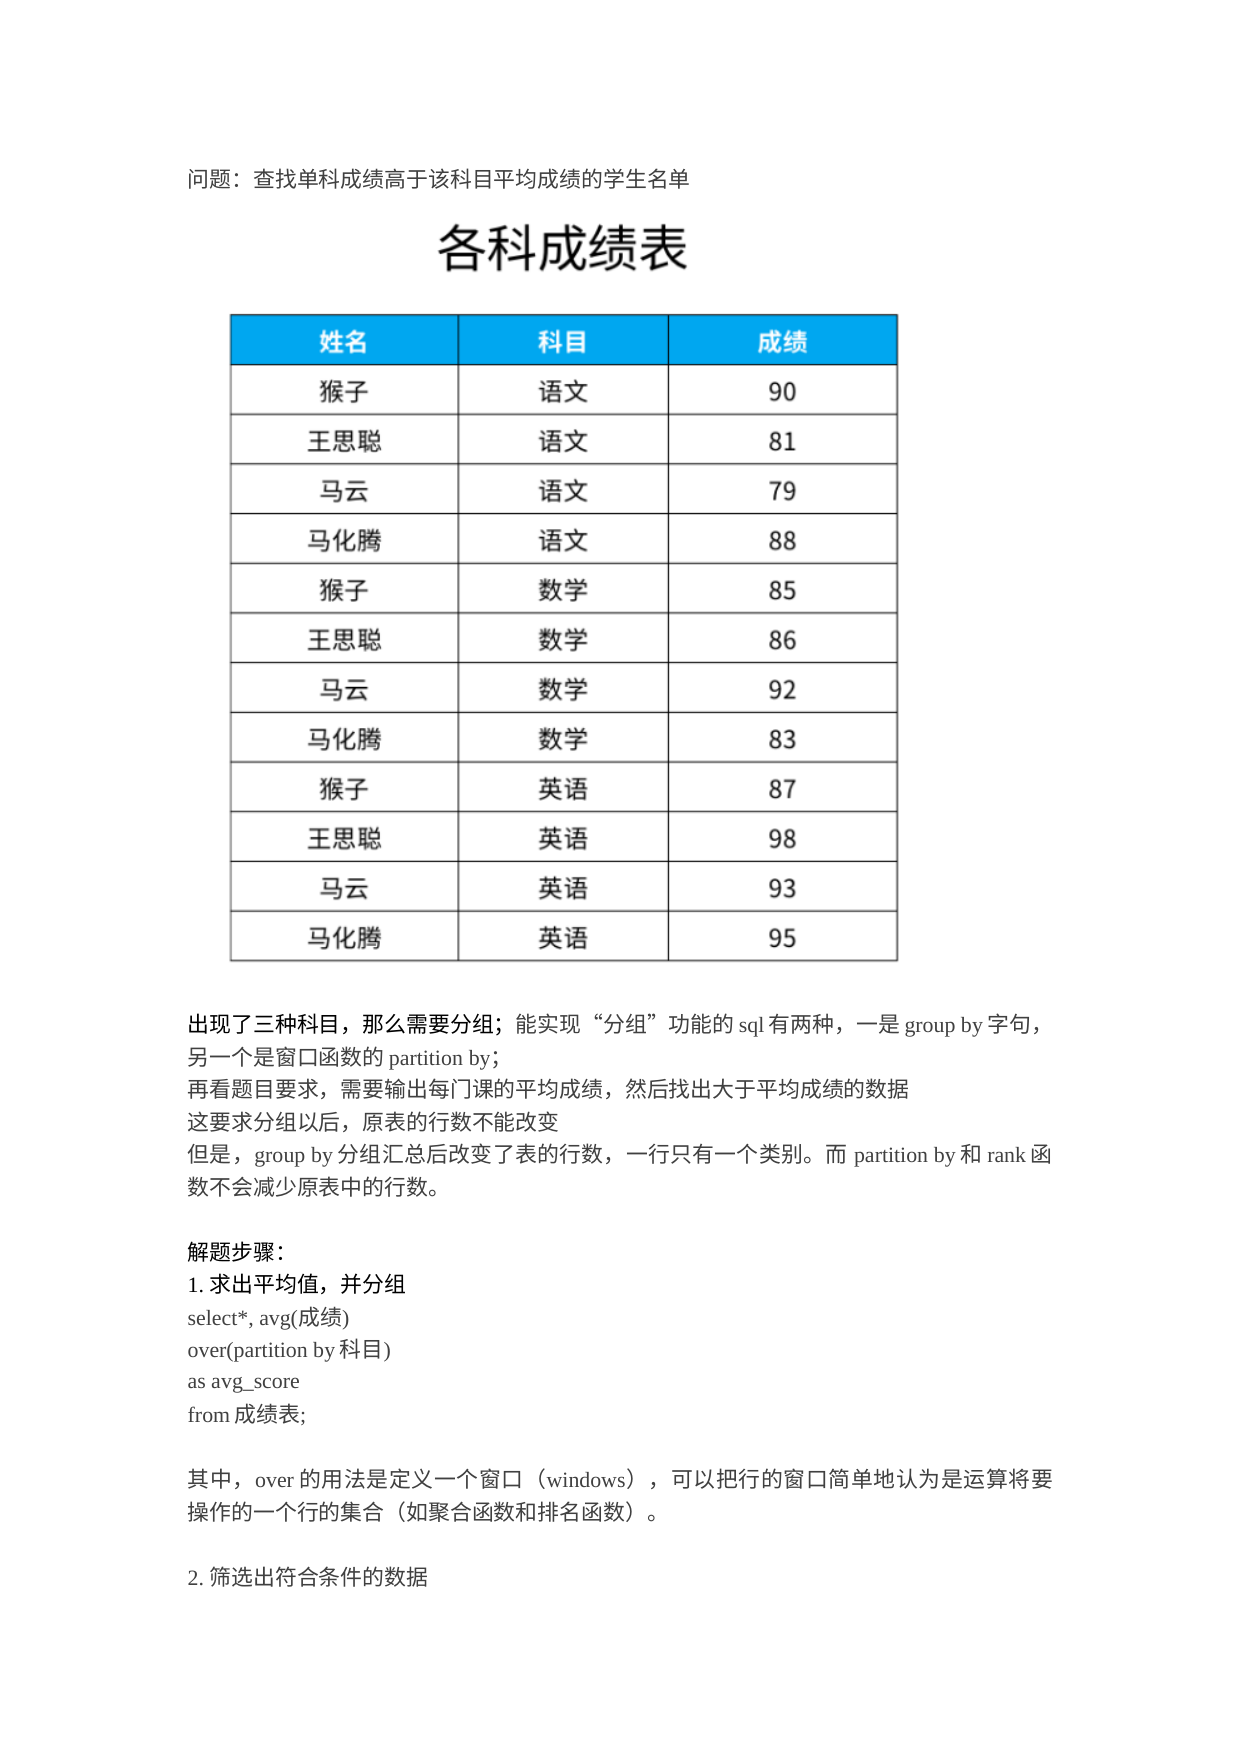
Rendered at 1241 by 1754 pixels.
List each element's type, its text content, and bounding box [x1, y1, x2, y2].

text 其中，over的用法是定义一个窗口（windows），可以把行的窗口简单地认为是运算将要操作的一个行的集合（如聚合函数和排名函数）。 [187, 1462, 1053, 1527]
text 1. 求出平均值，并分组 [187, 1267, 1053, 1299]
text 这要求分组以后，原表的行数不能改变 [187, 1104, 1053, 1137]
text 解题步骤： [187, 1234, 1053, 1267]
text 问题：查找单科成绩高于该科目平均成绩的学生名单 [187, 162, 1053, 194]
text as avg_score [187, 1364, 1053, 1397]
text 2. 筛选出符合条件的数据 [187, 1559, 1053, 1592]
text 但是，group by分组汇总后改变了表的行数，一行只有一个类别。而partition by和rank函数不会减少原表中的行数。 [187, 1137, 1053, 1202]
text 再看题目要求，需要输出每门课的平均成绩，然后找出大于平均成绩的数据 [187, 1072, 1053, 1104]
text select*, avg(成绩) [187, 1299, 1053, 1332]
text from成绩表; [187, 1397, 1053, 1429]
text over(partition by科目) [187, 1332, 1053, 1364]
picture [187, 194, 921, 976]
text 出现了三种科目，那么需要分组；能实现“分组”功能的sql有两种，一是group by字句，另一个是窗口函数的partition by； [187, 1007, 1053, 1072]
